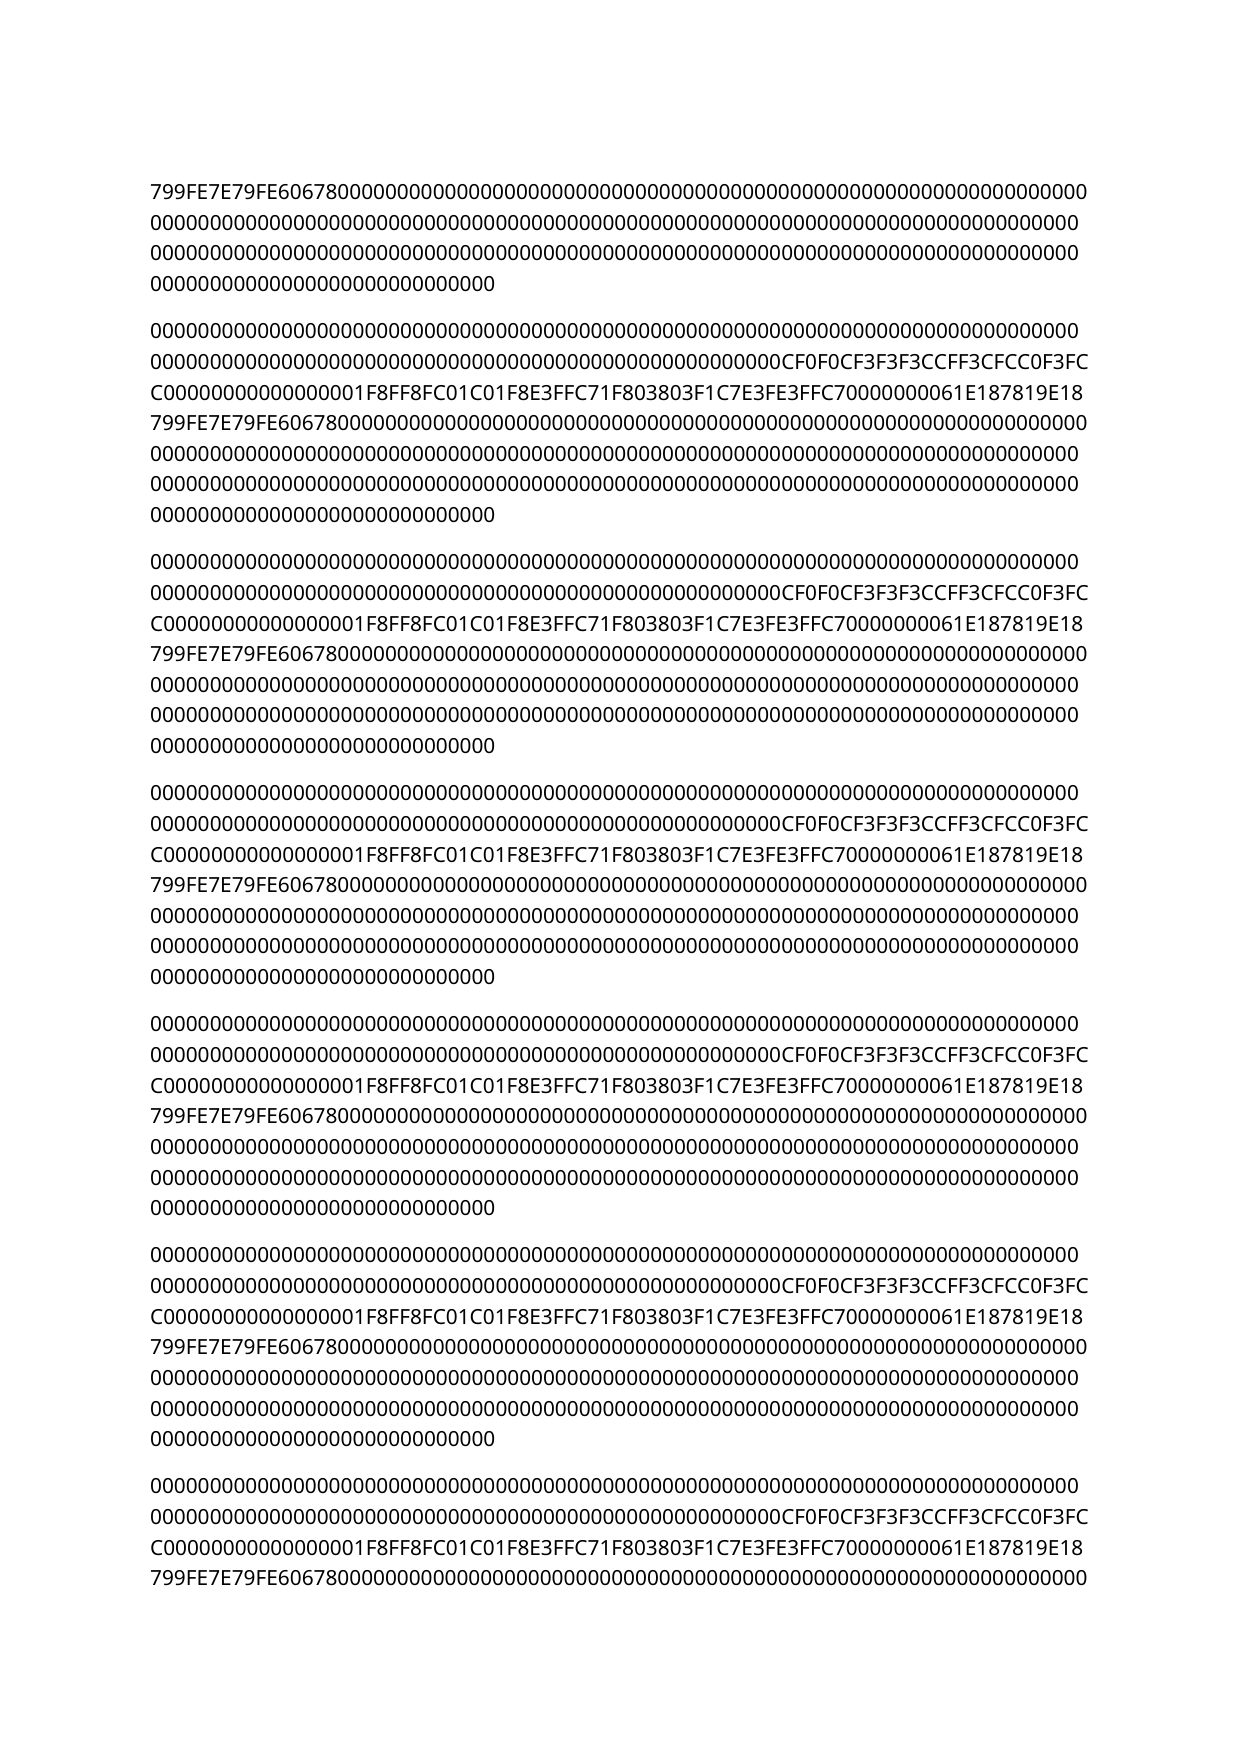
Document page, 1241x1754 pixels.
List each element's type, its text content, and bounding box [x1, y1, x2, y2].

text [150, 1472, 1090, 1592]
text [150, 177, 1090, 297]
